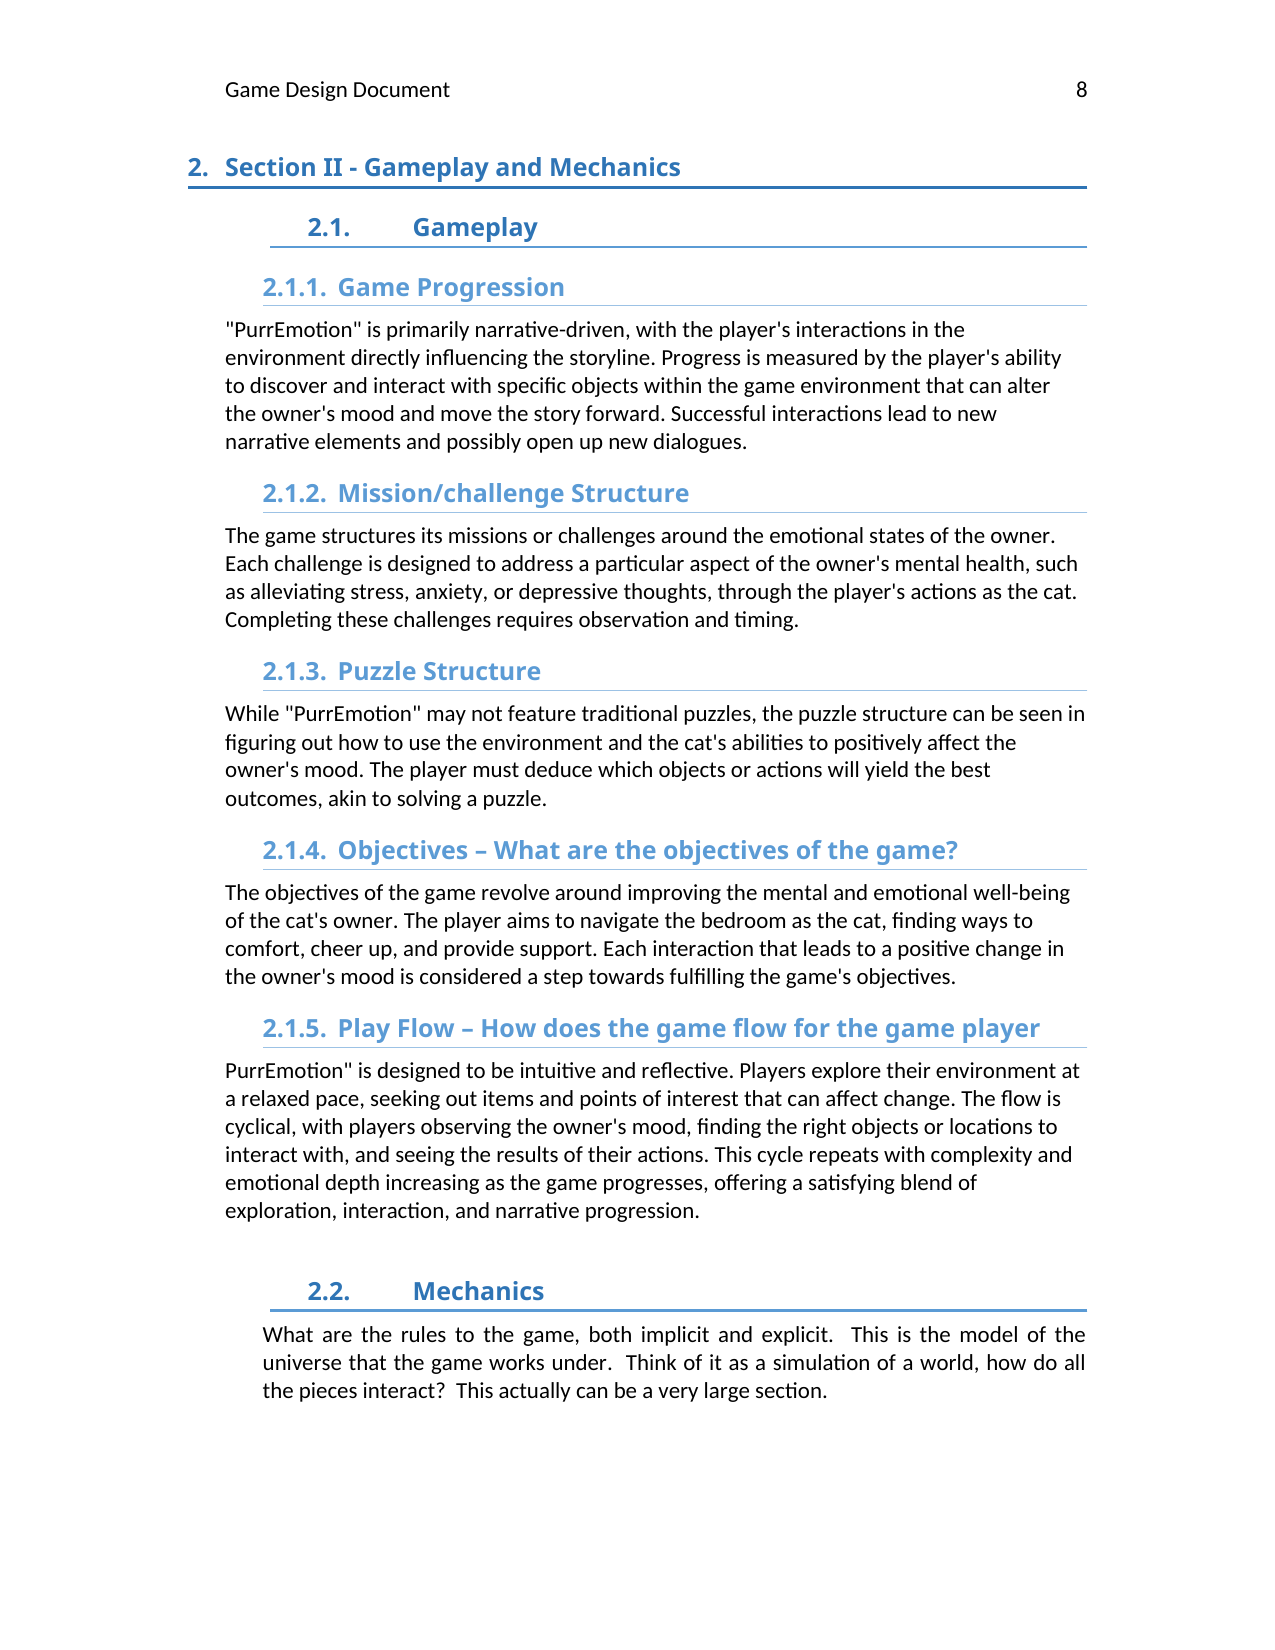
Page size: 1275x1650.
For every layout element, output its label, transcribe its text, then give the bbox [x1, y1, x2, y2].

text The objectives of the game revolve around improving the mental and emotional well-being of the cat's owner. The player aims to navigate the bedroom as the cat, finding ways to comfort, cheer up, and provide support. Each interaction that leads to a positive change in the owner's mood is considered a step towards fulfilling the game's objectives. [225, 878, 1087, 990]
subtitle Gameplay [270, 210, 1087, 246]
text The game structures its missions or challenges around the emotional states of the owner. Each challenge is designed to address a particular aspect of the owner's mental health, such as alleviating stress, anxiety, or depressive thoughts, through the player's actions as the cat. Completing these challenges requires observation and timing. [225, 521, 1087, 633]
text PurrEmotion" is designed to be intuitive and reflective. Players explore their environment at a relaxed pace, seeking out items and points of interest that can affect change. The flow is cyclical, with players observing the owner's mood, finding the right objects or locations to interact with, and seeing the results of their actions. This cycle repeats with complexity and emotional depth increasing as the game progresses, offering a satisfying blend of exploration, interaction, and narrative progression. [225, 1056, 1087, 1224]
subtitle Section II - Gameplay and Mechanics [187, 150, 1087, 189]
text While "PurrEmotion" may not feature traditional puzzles, the puzzle structure can be seen in figuring out how to use the environment and the cat's abilities to positively affect the owner's mood. The player must deduce which objects or actions will yield the best outcomes, akin to solving a puzzle. [225, 699, 1087, 812]
subtitle Objectives – What are the objectives of the game? [262, 832, 1087, 870]
subtitle Game Progression [262, 269, 1087, 306]
subtitle Mechanics [270, 1273, 1087, 1309]
text "PurrEmotion" is primarily narrative-driven, with the player's interactions in the environment directly influencing the storyline. Progress is measured by the player's ability to discover and interact with specific objects within the game environment that can alter the owner's mood and move the story forward. Successful interactions lead to new narrative elements and possibly open up new dialogues. [225, 315, 1087, 455]
subtitle Mission/challenge Structure [262, 476, 1087, 513]
text What are the rules to the game, both implicit and explicit. This is the model of the universe that the game works under. Think of it as a simulation of a world, how do all the pieces interact? This actually can be a very large section. [262, 1320, 1087, 1404]
subtitle Puzzle Structure [262, 654, 1087, 691]
subtitle Play Flow – How does the game flow for the game player [262, 1011, 1087, 1048]
